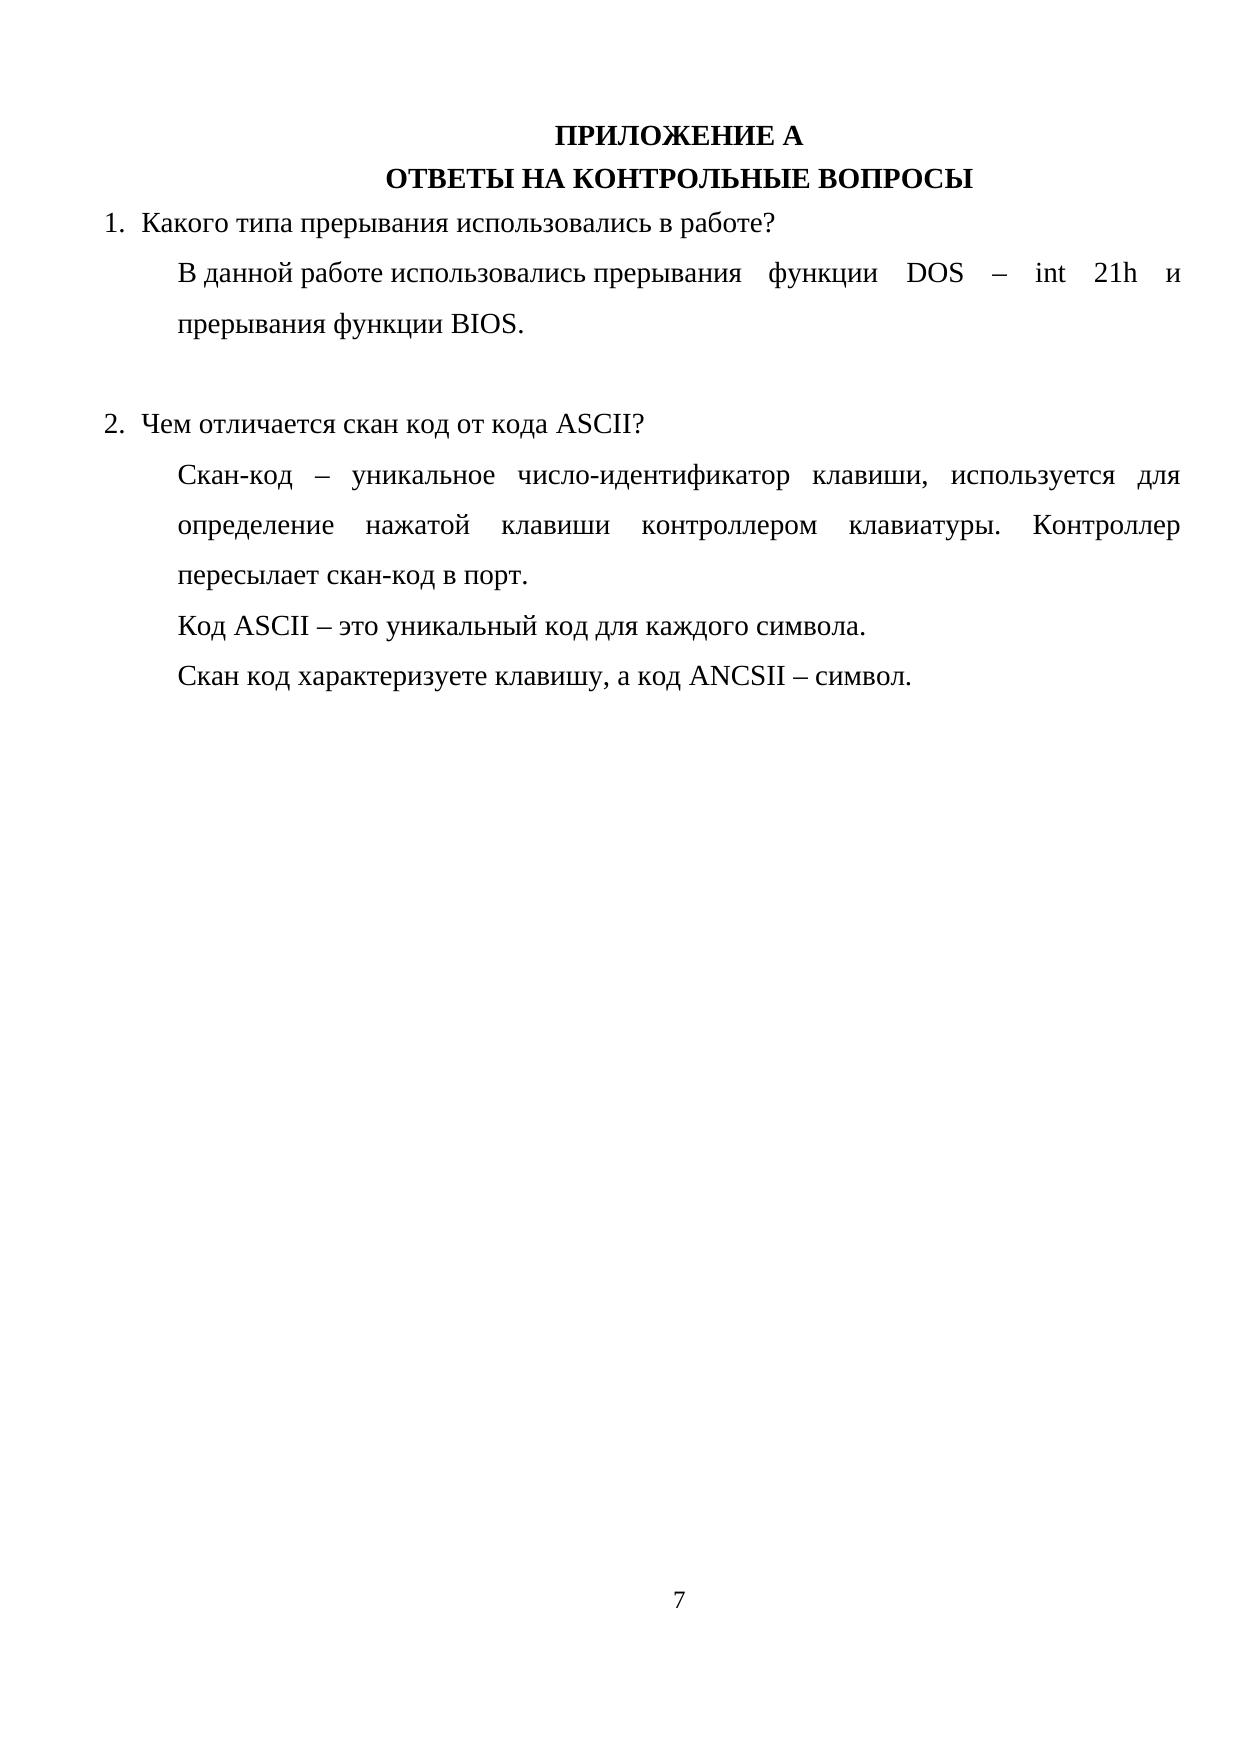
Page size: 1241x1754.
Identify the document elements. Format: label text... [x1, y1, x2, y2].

text Скан код характеризуете клавишу, а код ANCSII – символ. [177, 658, 1181, 692]
text Скан-код – уникальное число-идентификатор клавиши, используется для определение нажатой клавиши контроллером клавиатуры. Контроллер пересылает скан-код в порт. [177, 457, 1181, 591]
text ОТВЕТЫ НА КОНТРОЛЬНЫЕ ВОПРОСЫ [177, 162, 1181, 195]
text Код ASCII – это уникальный код для каждого символа. [177, 608, 1181, 641]
text ПРИЛОЖЕНИЕ А [177, 118, 1181, 152]
list Чем отличается скан код от кода ASCII? [103, 406, 1181, 440]
text В данной работе использовались прерывания функции DOS – int 21h и прерывания функции BIOS. [177, 256, 1181, 339]
list Какого типа прерывания использовались в работе? [103, 205, 1181, 239]
